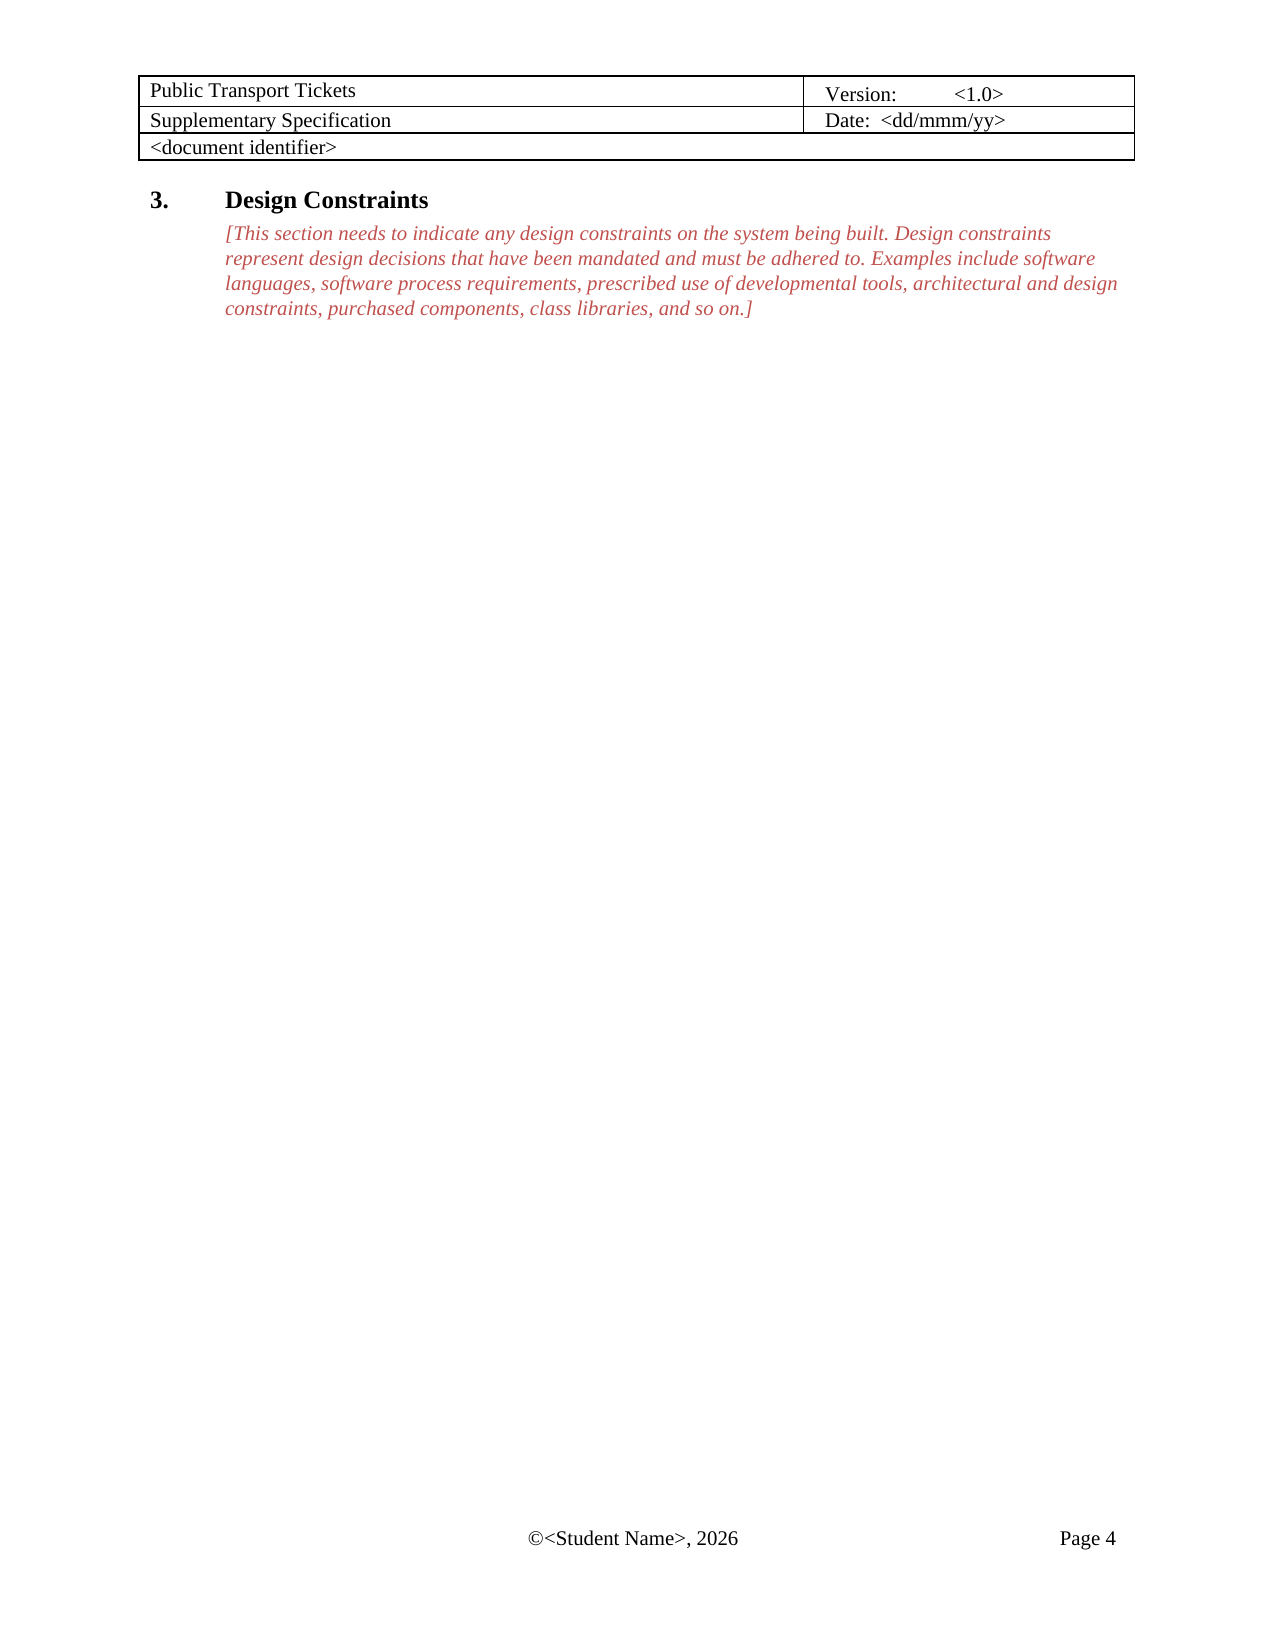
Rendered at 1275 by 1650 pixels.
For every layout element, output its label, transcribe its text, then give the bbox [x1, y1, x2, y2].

subtitle Design Constraints [150, 185, 1125, 214]
text [This section needs to indicate any design constraints on the system being built. Design constraints represent design decisions that have been mandated and must be adhered to. Examples include software languages, software process requirements, prescribed use of developmental tools, architectural and design constraints, purchased components, class libraries, and so on.] [225, 220, 1125, 320]
